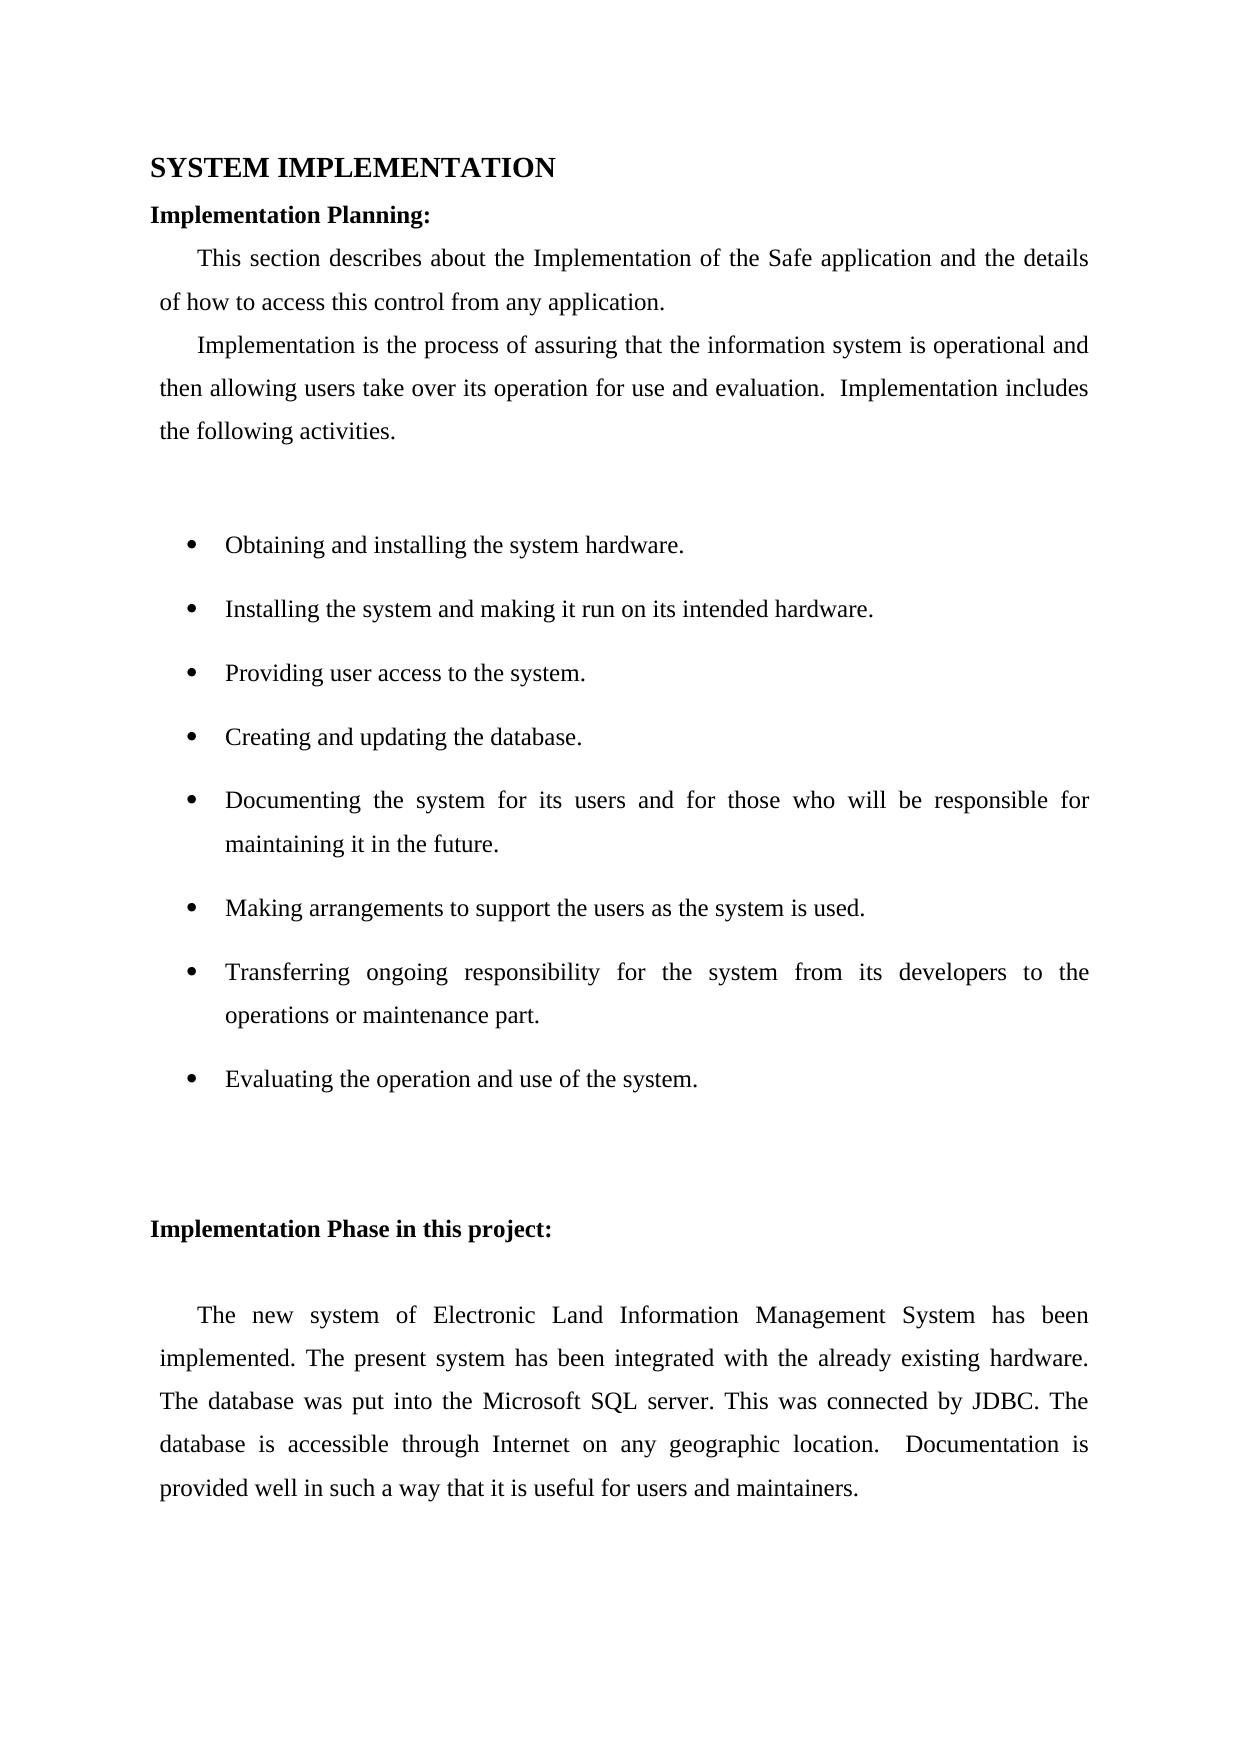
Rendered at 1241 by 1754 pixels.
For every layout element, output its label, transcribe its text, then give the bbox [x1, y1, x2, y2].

list Installing the system and making it run on its intended hardware. [187, 594, 1090, 622]
text The new system of Electronic Land Information Management System has been implemented. The present system has been integrated with the already existing hardware. The database was put into the Microsoft SQL server. This was connected by JDBC. The database is accessible through Internet on any geographic location. Documentation is provided well in such a way that it is useful for users and maintainers. [159, 1300, 1090, 1501]
text Implementation is the process of assuring that the information system is operational and then allowing users take over its operation for use and evaluation. Implementation includes the following activities. [159, 330, 1090, 445]
text Implementation Planning: [150, 200, 1090, 229]
text Implementation Phase in this project: [150, 1214, 1090, 1243]
text SYSTEM IMPLEMENTATION [150, 150, 1090, 183]
text This section describes about the Implementation of the Safe application and the details of how to access this control from any application. [159, 243, 1090, 315]
list Transferring ongoing responsibility for the system from its developers to the operations or maintenance part. [187, 957, 1090, 1028]
list Providing user access to the system. [187, 658, 1090, 686]
list Documenting the system for its users and for those who will be responsible for maintaining it in the future. [187, 786, 1090, 857]
list Making arrangements to support the users as the system is used. [187, 893, 1090, 921]
list Evaluating the operation and use of the system. [187, 1064, 1090, 1092]
list Creating and updating the database. [187, 722, 1090, 750]
list Obtaining and installing the system hardware. [187, 530, 1090, 558]
